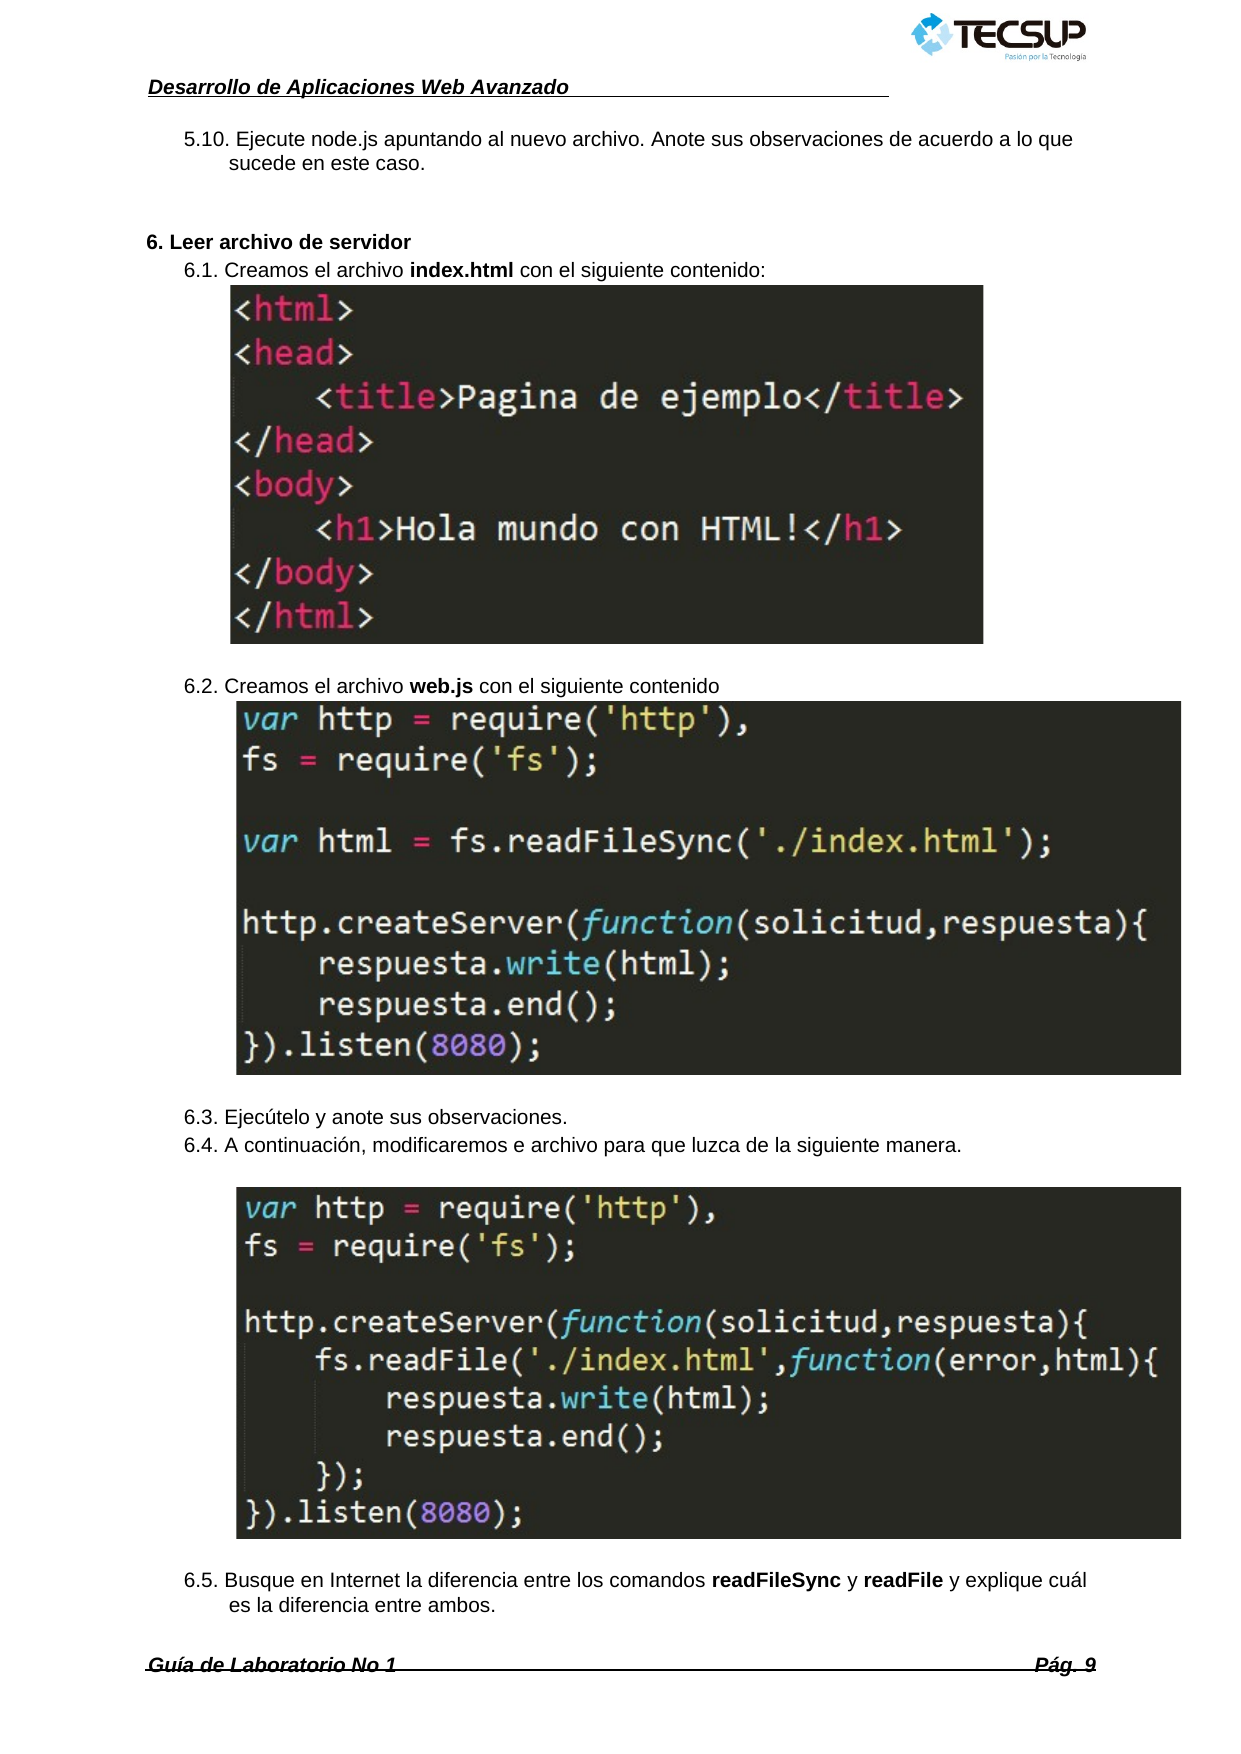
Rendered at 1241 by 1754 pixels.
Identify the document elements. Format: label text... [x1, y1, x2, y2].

text 6.5. Busque en Internet la diferencia entre los comandos readFileSync y readFile y explique cuál es la diferencia entre ambos. [184, 1568, 1093, 1617]
text 6.1. Creamos el archivo index.html con el siguiente contenido: [184, 258, 1093, 282]
subtitle 6. Leer archivo de servidor [146, 230, 1181, 254]
picture [236, 1187, 1182, 1539]
picture [910, 13, 1090, 63]
text 6.4. A continuación, modificaremos e archivo para que luzca de la siguiente manera. [184, 1133, 1093, 1157]
text 6.3. Ejecútelo y anote sus observaciones. [184, 1105, 1093, 1129]
text 5.10. Ejecute node.js apuntando al nuevo archivo. Anote sus observaciones de acuerdo a lo que sucede en este caso. [184, 127, 1093, 175]
picture [236, 701, 1182, 1075]
picture [230, 285, 984, 644]
text 6.2. Creamos el archivo web.js con el siguiente contenido [184, 673, 1093, 697]
